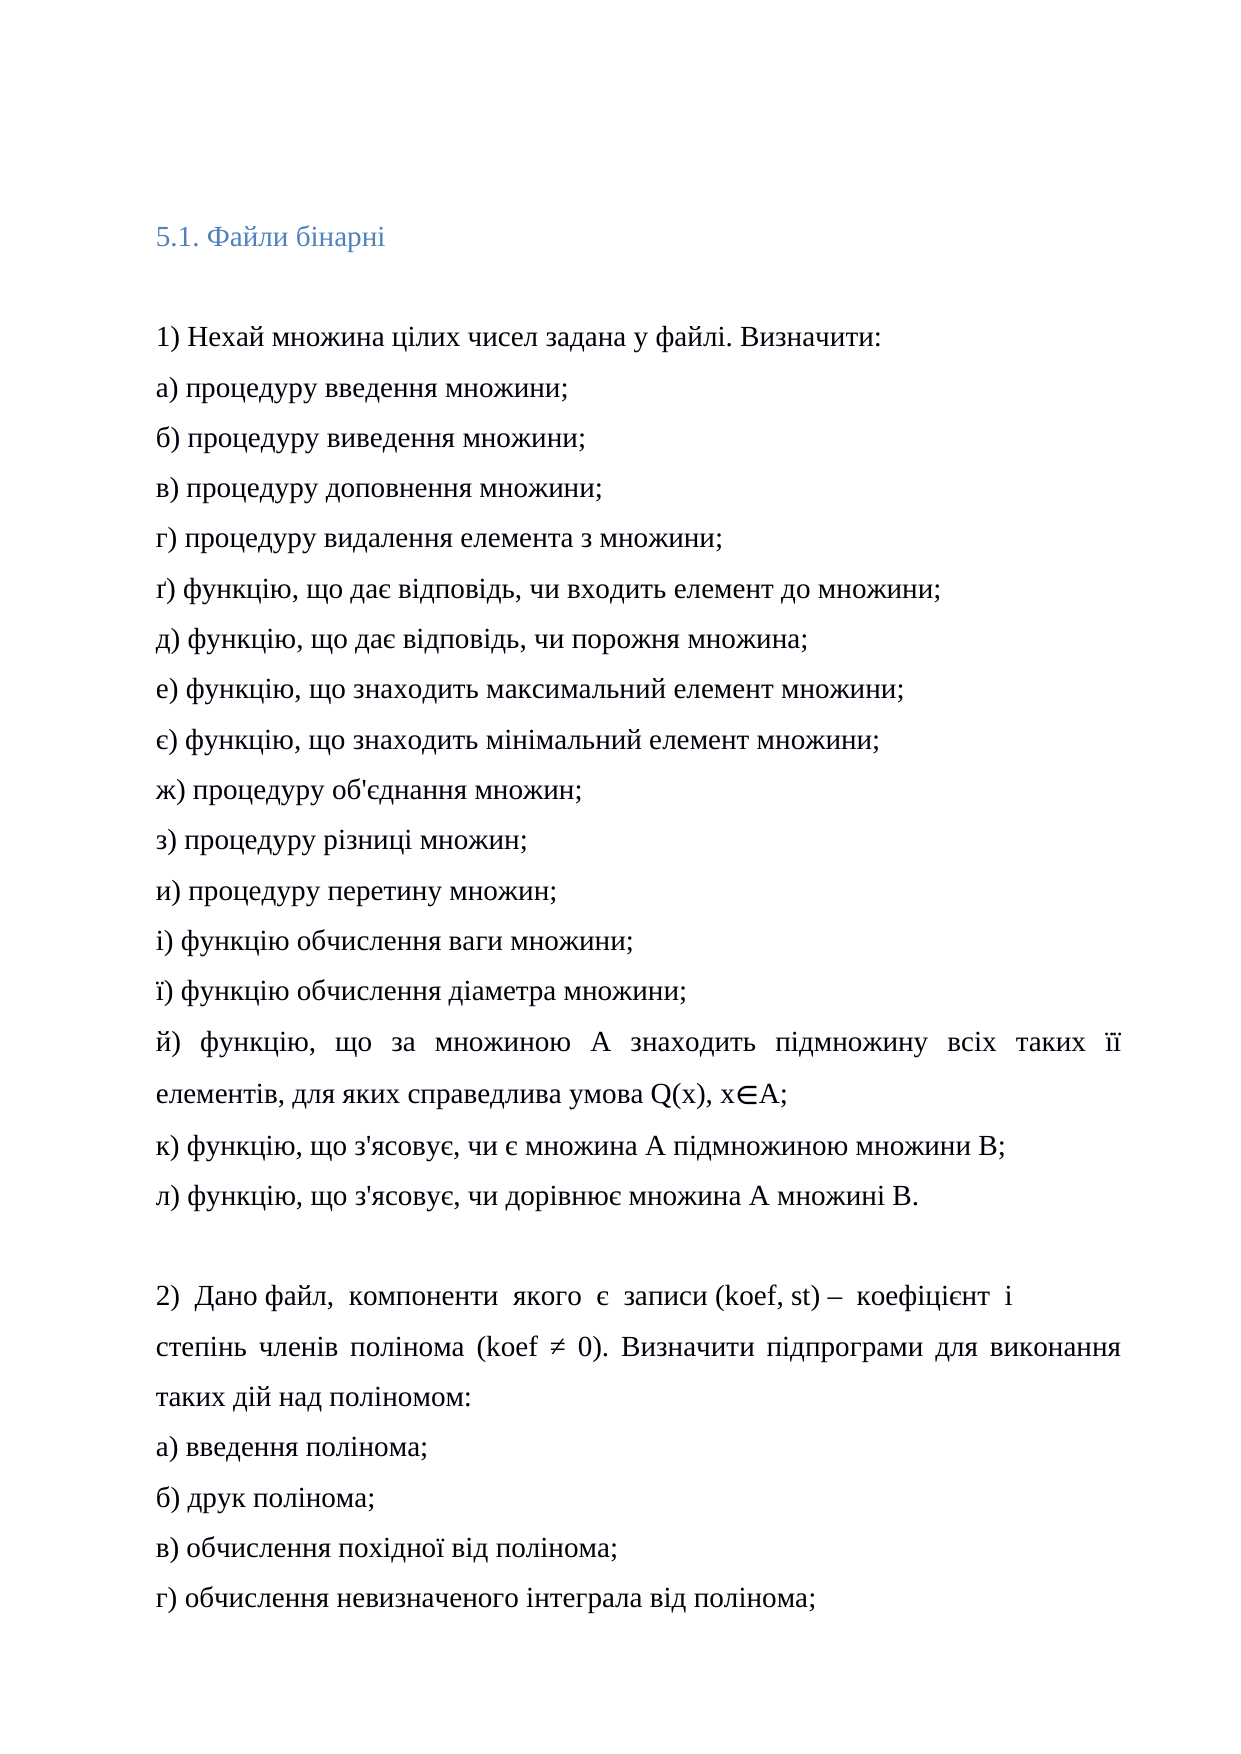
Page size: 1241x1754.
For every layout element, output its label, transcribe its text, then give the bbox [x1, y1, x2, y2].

text г) обчислення невизначеного інтеграла від полінома; [156, 1580, 1122, 1614]
text а) процедуру введення множини; [156, 370, 1122, 403]
text д) функцію, що дає відповідь, чи порожня множина; [156, 621, 1122, 655]
text ї) функцію обчислення діаметра множини; [156, 973, 1122, 1007]
text и) процедуру перетину множин; [156, 873, 1122, 906]
text 5.1. Файли бінарні [156, 219, 1122, 252]
text і) функцію обчислення ваги множини; [156, 923, 1122, 957]
text є) функцію, що знаходить мінімальний елемент множини; [156, 722, 1122, 755]
text й) функцію, що за множиною A знаходить підмножину всіх таких її елементів, для яких справедлива умова Q(х), x∈A; [156, 1024, 1122, 1110]
text 2) Дано файл, компоненти якого є записи (koef, st) – коефіцієнт і [156, 1278, 1122, 1312]
text а) введення полінома; [156, 1429, 1122, 1463]
text степінь членів полінома (koef ≠ 0). Визначити підпрограми для виконання таких дій над поліномом: [156, 1329, 1122, 1413]
text б) друк полінома; [156, 1480, 1122, 1513]
text е) функцію, що знаходить максимальний елемент множини; [156, 672, 1122, 705]
text в) обчислення похідної від полінома; [156, 1530, 1122, 1564]
text к) функцію, що з'ясовує, чи є множина A підмножиною множини В; [156, 1128, 1122, 1161]
text г) процедуру видалення елемента з множини; [156, 521, 1122, 554]
text 1) Нехай множина цілих чисел задана у файлі. Визначити: [156, 319, 1122, 353]
text ж) процедуру об'єднання множин; [156, 772, 1122, 806]
text з) процедуру різниці множин; [156, 822, 1122, 856]
text б) процедуру виведення множини; [156, 420, 1122, 453]
text в) процедуру доповнення множини; [156, 470, 1122, 504]
text л) функцію, що з'ясовує, чи дорівнює множина A множині В. [156, 1178, 1122, 1211]
text ґ) функцію, що дає відповідь, чи входить елемент до множини; [156, 571, 1122, 604]
